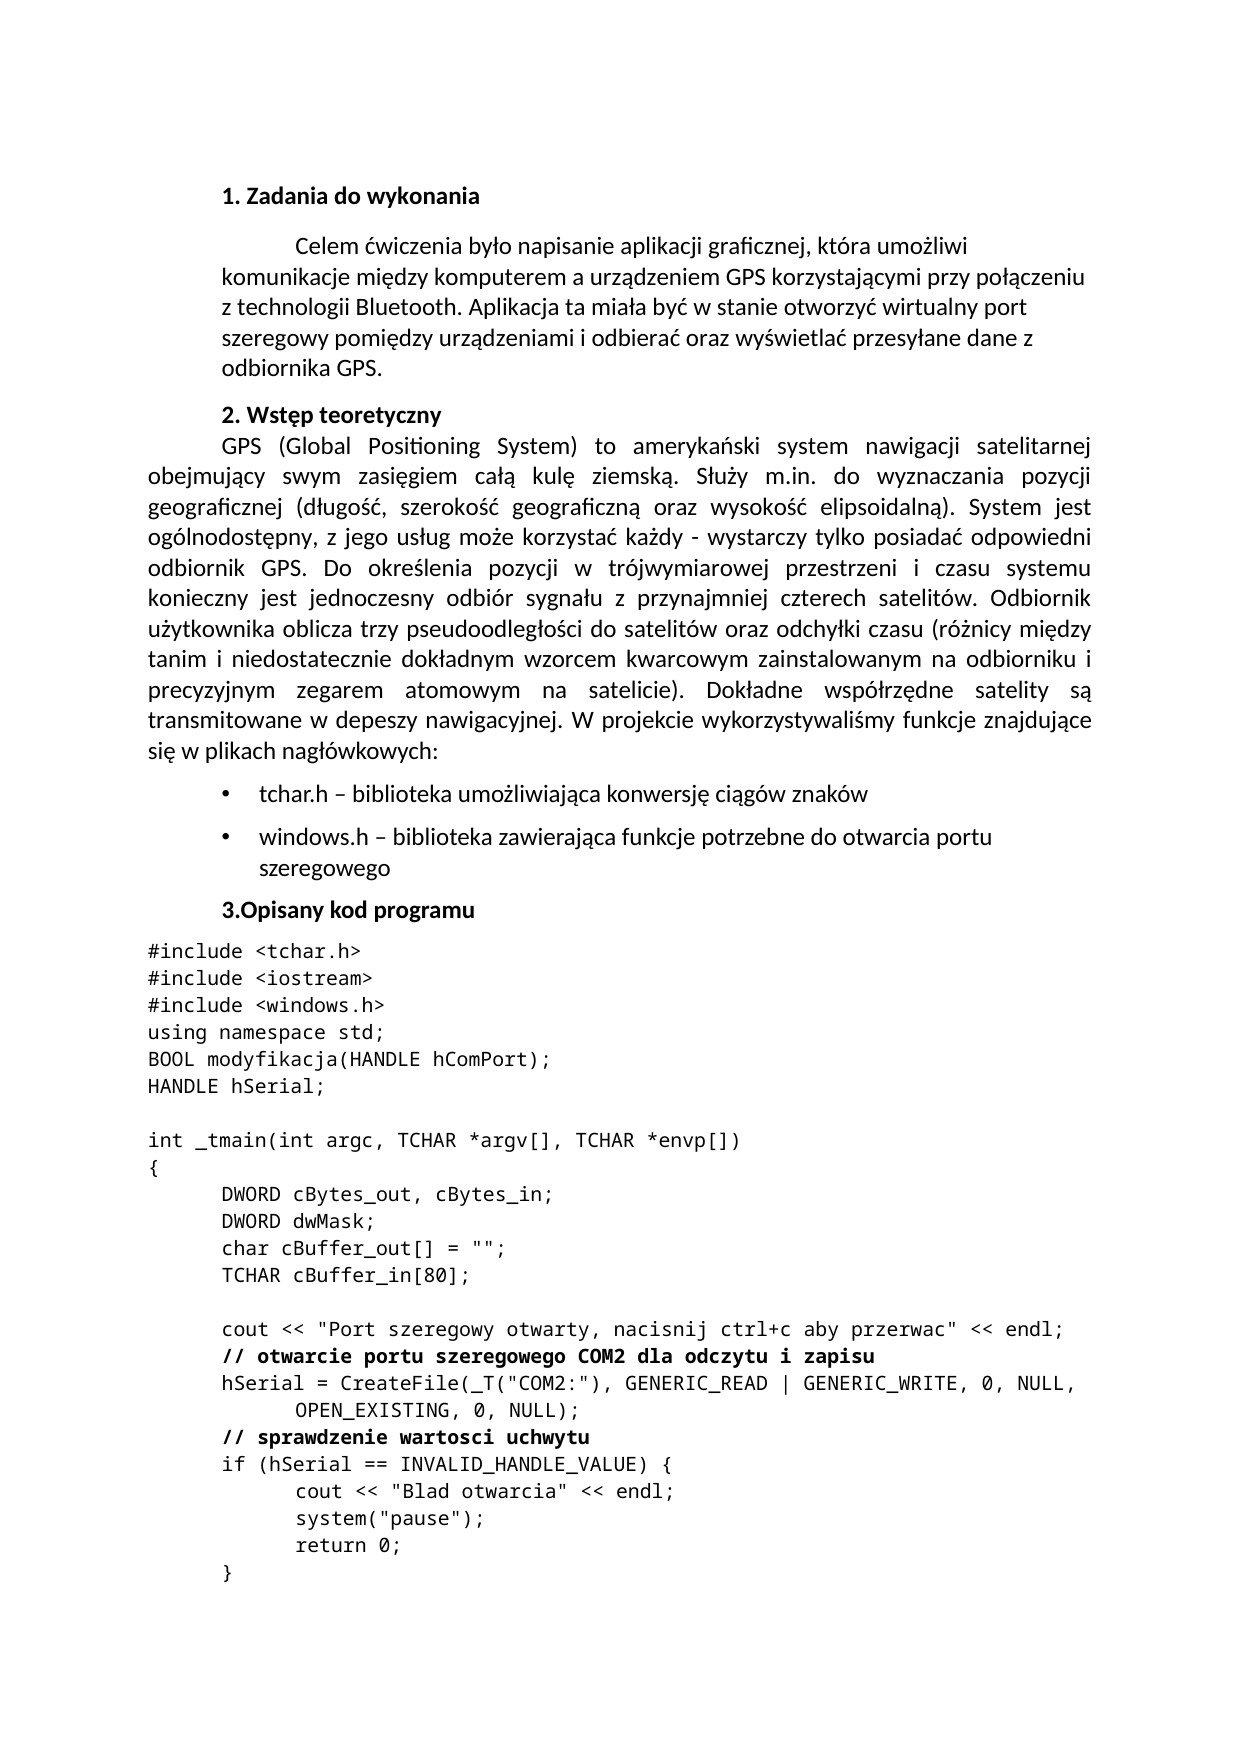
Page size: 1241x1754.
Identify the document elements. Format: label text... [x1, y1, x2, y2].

text cout << "Blad otwarcia" << endl; [148, 1477, 1093, 1504]
text DWORD cBytes_out, cBytes_in; [148, 1181, 1093, 1207]
text #include <tchar.h> [148, 938, 1093, 965]
text 3.Opisany kod programu [177, 895, 1093, 925]
text OPEN_EXISTING, 0, NULL); [148, 1396, 1093, 1423]
text // otwarcie portu szeregowego COM2 dla odczytu i zapisu [148, 1342, 1093, 1369]
text HANDLE hSerial; [148, 1073, 1093, 1099]
text #include <iostream> [148, 965, 1093, 992]
list tchar.h – biblioteka umożliwiająca konwersję ciągów znaków [221, 778, 1093, 809]
text // sprawdzenie wartosci uchwytu [148, 1423, 1093, 1450]
text 2. Wstęp teoretyczny [221, 399, 1093, 430]
text if (hSerial == INVALID_HANDLE_VALUE) { [148, 1450, 1093, 1477]
text #include <windows.h> using namespace std; [148, 992, 1093, 1046]
text hSerial = CreateFile(_T("COM2:"), GENERIC_READ | GENERIC_WRITE, 0, NULL, [148, 1369, 1093, 1396]
text BOOL modyfikacja(HANDLE hComPort); [148, 1046, 1093, 1073]
text DWORD dwMask; [148, 1207, 1093, 1234]
text cout << "Port szeregowy otwarty, nacisnij ctrl+c aby przerwac" << endl; [148, 1315, 1093, 1342]
list windows.h – biblioteka zawierająca funkcje potrzebne do otwarcia portu szeregowego [221, 821, 1093, 882]
text char cBuffer_out[] = ""; [148, 1234, 1093, 1261]
text TCHAR cBuffer_in[80]; [148, 1261, 1093, 1288]
text { [148, 1153, 1093, 1181]
text } [148, 1558, 1093, 1585]
text int _tmain(int argc, TCHAR *argv[], TCHAR *envp[]) [148, 1127, 1093, 1153]
text return 0; [148, 1531, 1093, 1558]
text Celem ćwiczenia było napisanie aplikacji graficznej, która umożliwi komunikacje między komputerem a urządzeniem GPS korzystającymi przy połączeniu z technologii Bluetooth. Aplikacja ta miała być w stanie otworzyć wirtualny port szeregowy pomiędzy urządzeniami i odbierać oraz wyświetlać przesyłane dane z odbiornika GPS. [221, 230, 1093, 383]
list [221, 148, 1093, 211]
text GPS (Global Positioning System) to amerykański system nawigacji satelitarnej obejmujący swym zasięgiem całą kulę ziemską. Służy m.in. do wyznaczania pozycji geograficznej (długość, szerokość geograficzną oraz wysokość elipsoidalną). System jest ogólnodostępny, z jego usług może korzystać każdy - wystarczy tylko posiadać odpowiedni odbiornik GPS. Do określenia pozycji w trójwymiarowej przestrzeni i czasu systemu konieczny jest jednoczesny odbiór sygnału z przynajmniej czterech satelitów. Odbiornik użytkownika oblicza trzy pseudoodległości do satelitów oraz odchyłki czasu (różnicy między tanim i niedostatecznie dokładnym wzorcem kwarcowym zainstalowanym na odbiorniku i precyzyjnym zegarem atomowym na satelicie). Dokładne współrzędne satelity są transmitowane w depeszy nawigacyjnej. W projekcie wykorzystywaliśmy funkcje znajdujące się w plikach nagłówkowych: [148, 430, 1093, 766]
text system("pause"); [148, 1504, 1093, 1531]
